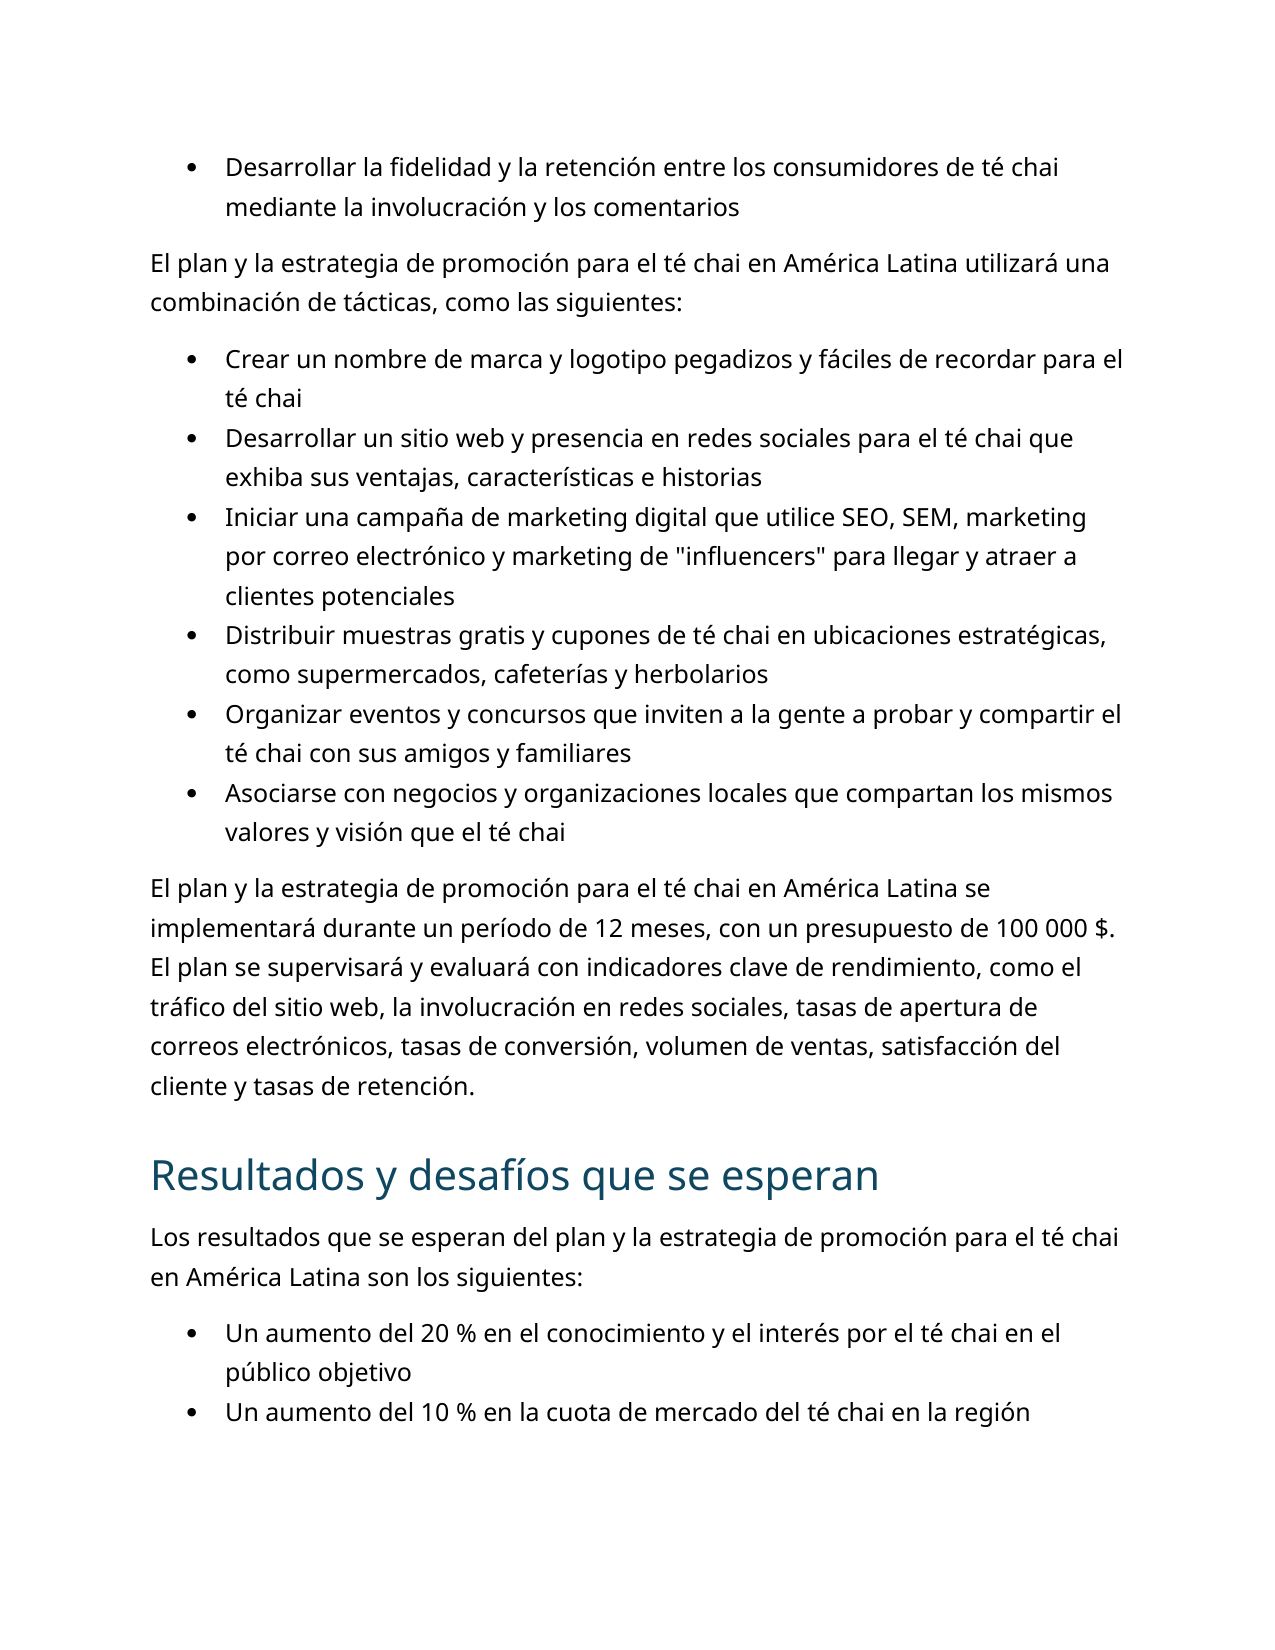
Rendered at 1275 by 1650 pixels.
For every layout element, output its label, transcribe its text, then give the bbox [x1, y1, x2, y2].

list Organizar eventos y concursos que inviten a la gente a probar y compartir el té chai con sus amigos y familiares [187, 697, 1125, 770]
text El plan y la estrategia de promoción para el té chai en América Latina se implementará durante un período de 12 meses, con un presupuesto de 100 000 $. El plan se supervisará y evaluará con indicadores clave de rendimiento, como el tráfico del sitio web, la involucración en redes sociales, tasas de apertura de correos electrónicos, tasas de conversión, volumen de ventas, satisfacción del cliente y tasas de retención. [150, 871, 1125, 1103]
text Los resultados que se esperan del plan y la estrategia de promoción para el té chai en América Latina son los siguientes: [150, 1220, 1125, 1293]
list Iniciar una campaña de marketing digital que utilice SEO, SEM, marketing por correo electrónico y marketing de "influencers" para llegar y atraer a clientes potenciales [187, 499, 1125, 612]
list Distribuir muestras gratis y cupones de té chai en ubicaciones estratégicas, como supermercados, cafeterías y herbolarios [187, 618, 1125, 691]
list Un aumento del 10 % en la cuota de mercado del té chai en la región [187, 1394, 1125, 1428]
list Desarrollar un sitio web y presencia en redes sociales para el té chai que exhiba sus ventajas, características e historias [187, 420, 1125, 494]
list Desarrollar la fidelidad y la retención entre los consumidores de té chai mediante la involucración y los comentarios [187, 150, 1125, 223]
subtitle Resultados y desafíos que se esperan [150, 1146, 1125, 1202]
list Crear un nombre de marca y logotipo pegadizos y fáciles de recordar para el té chai [187, 341, 1125, 415]
list Un aumento del 20 % en el conocimiento y el interés por el té chai en el público objetivo [187, 1315, 1125, 1389]
list Asociarse con negocios y organizaciones locales que compartan los mismos valores y visión que el té chai [187, 776, 1125, 849]
text El plan y la estrategia de promoción para el té chai en América Latina utilizará una combinación de tácticas, como las siguientes: [150, 246, 1125, 319]
